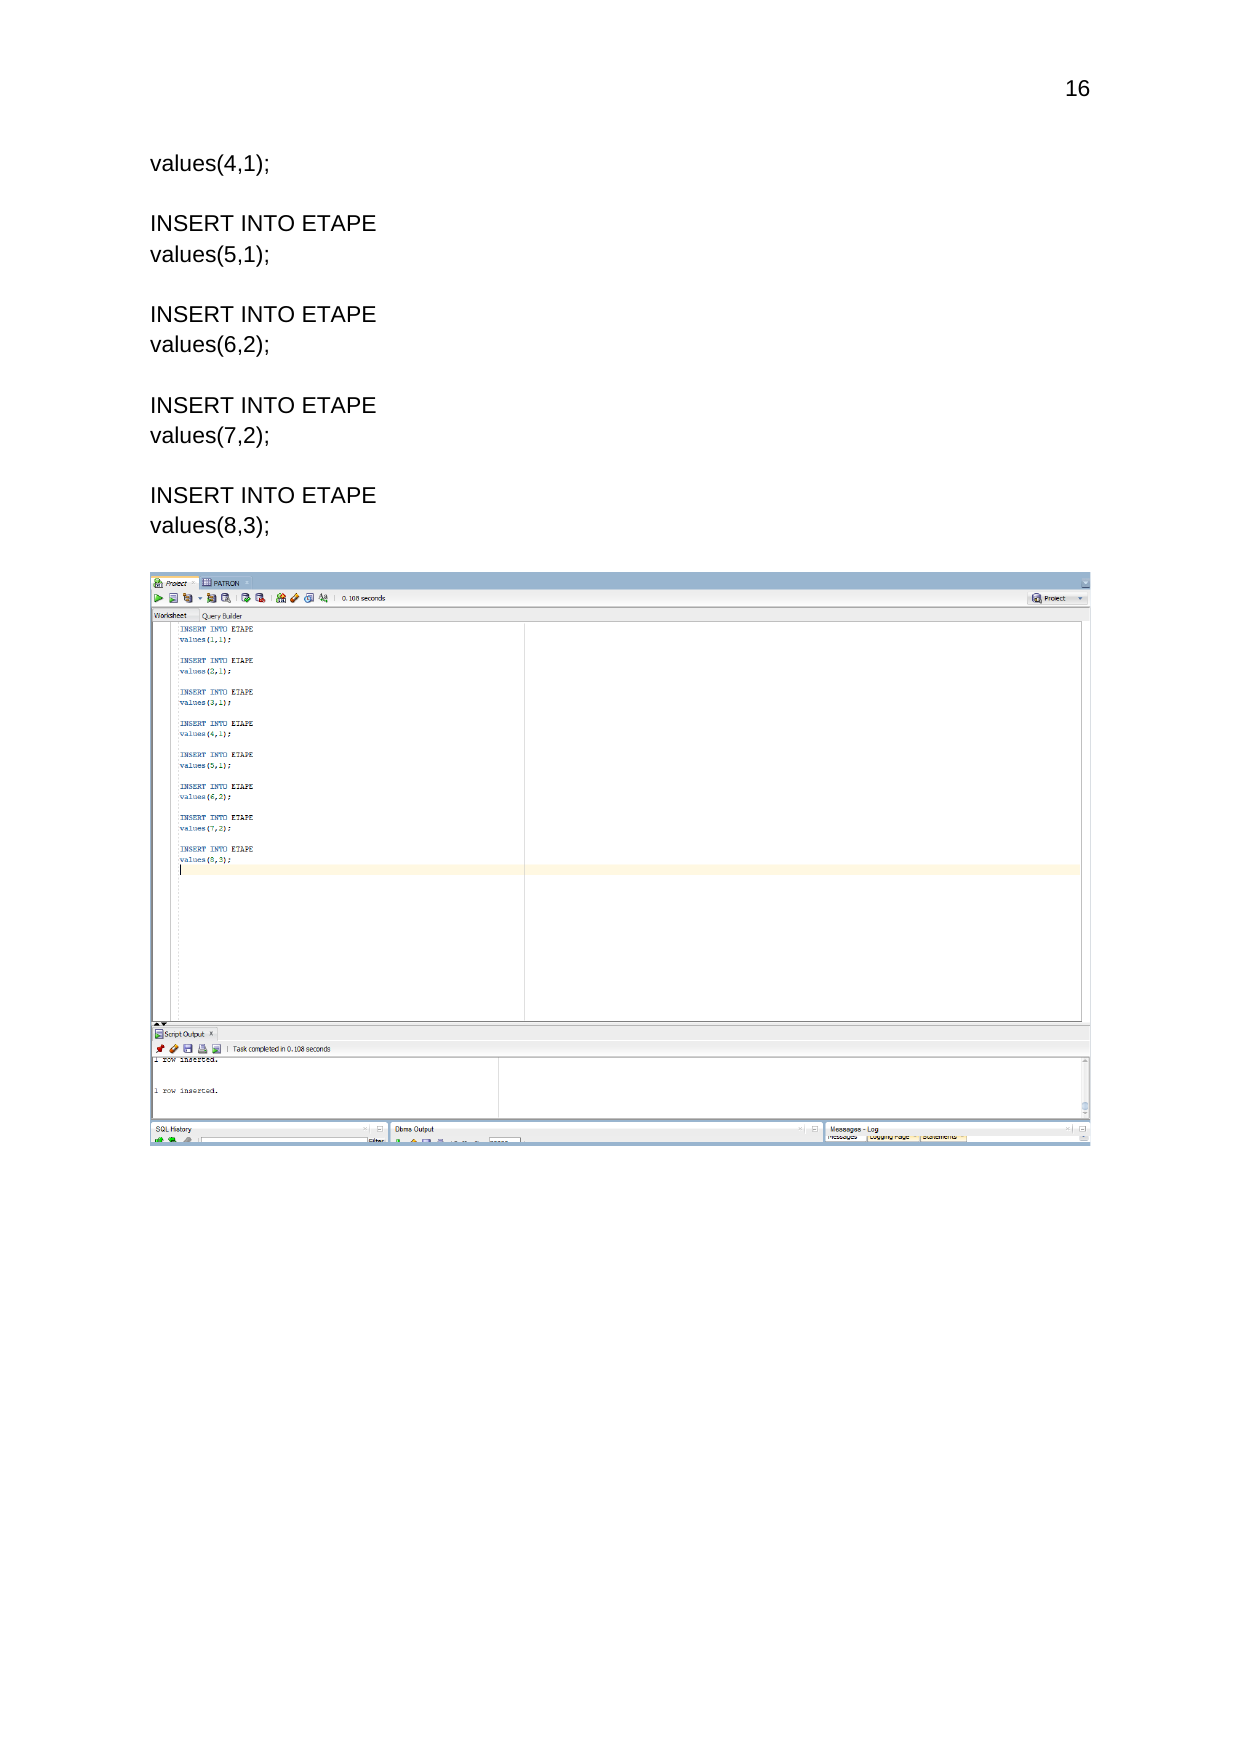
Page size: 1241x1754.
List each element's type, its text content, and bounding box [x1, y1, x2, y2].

text INSERT INTO ETAPE [150, 392, 1090, 418]
text values(8,3); [150, 512, 1090, 539]
text values(7,2); [150, 422, 1090, 448]
text INSERT INTO ETAPE [150, 301, 1090, 327]
text values(4,1); [150, 150, 1090, 176]
text INSERT INTO ETAPE [150, 210, 1090, 237]
text values(5,1); [150, 241, 1090, 267]
text values(6,2); [150, 331, 1090, 358]
text INSERT INTO ETAPE [150, 482, 1090, 509]
picture [150, 572, 1091, 1146]
